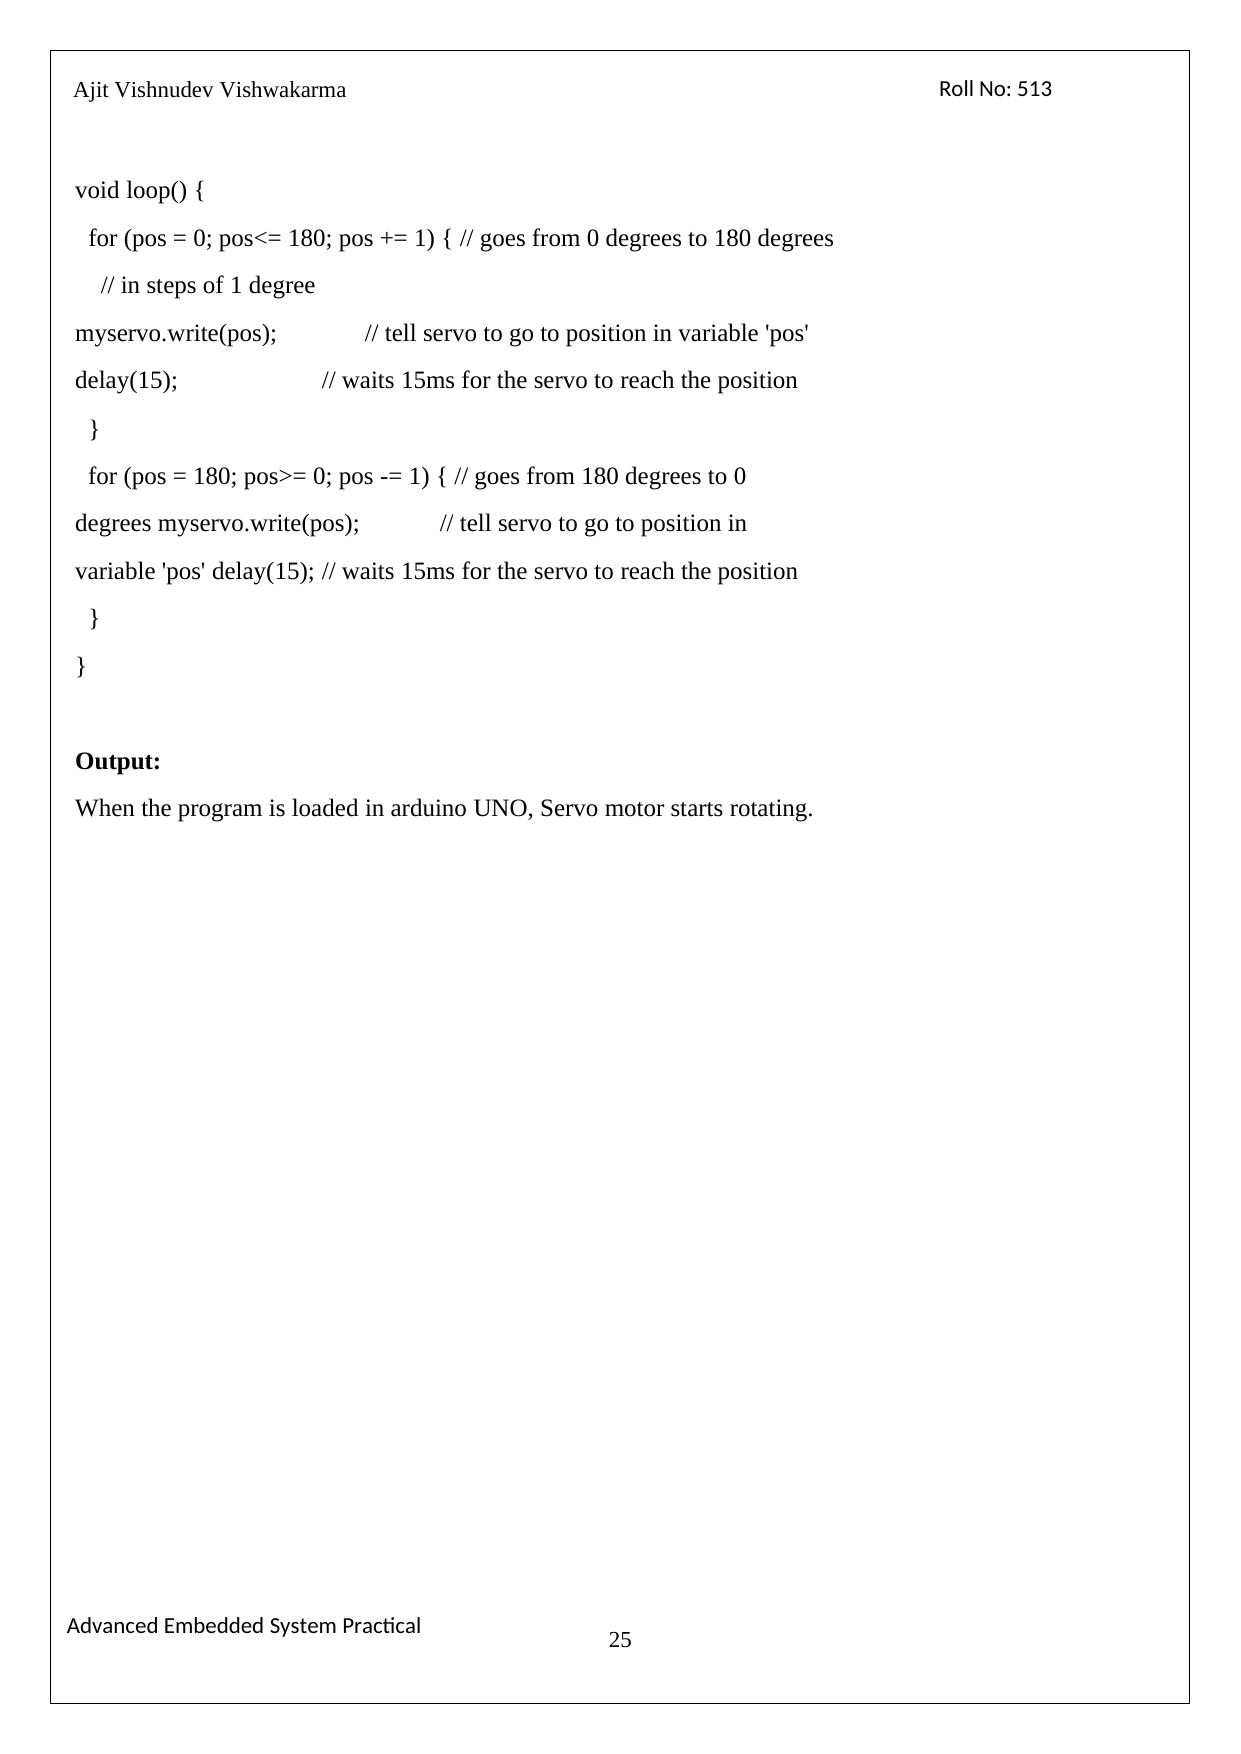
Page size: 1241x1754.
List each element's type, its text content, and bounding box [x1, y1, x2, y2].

text When the program is loaded in arduino UNO, Servo motor starts rotating. [75, 793, 1186, 822]
text } [75, 651, 1186, 680]
text // in steps of 1 degree [101, 271, 1186, 299]
text for (pos = 0; pos<= 180; pos += 1) { // goes from 0 degrees to 180 degrees [88, 223, 1186, 251]
subtitle Output: [75, 746, 1186, 775]
text void loop() { [75, 175, 1186, 204]
text } [88, 603, 1186, 632]
text for (pos = 180; pos>= 0; pos -= 1) { // goes from 180 degrees to 0 degrees myservo.write(pos); // tell servo to go to position in variable 'pos' delay(15); // waits 15ms for the servo to reach the position [75, 461, 827, 585]
text } [88, 414, 1186, 442]
text myservo.write(pos); // tell servo to go to position in variable 'pos' delay(15); // waits 15ms for the servo to reach the position [75, 318, 809, 394]
